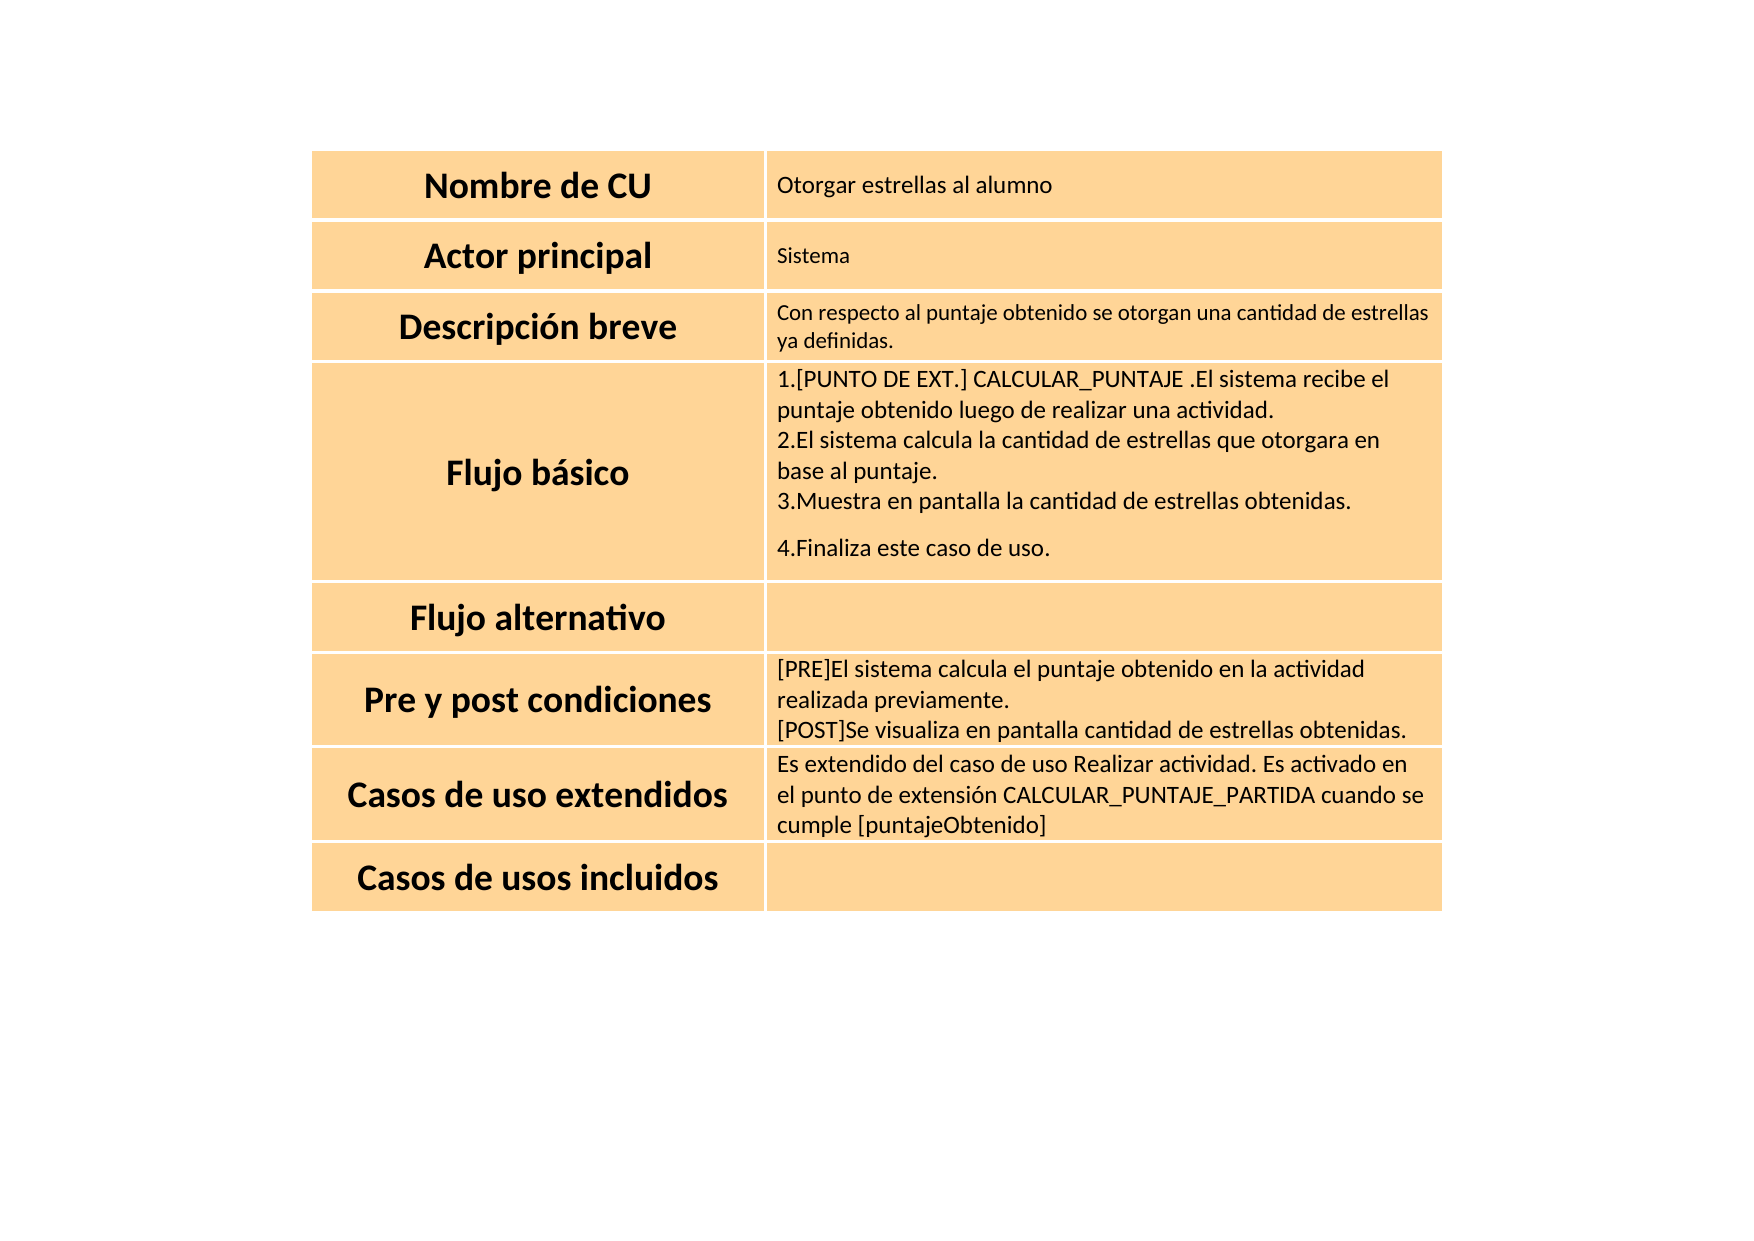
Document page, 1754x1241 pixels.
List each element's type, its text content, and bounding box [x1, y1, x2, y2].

table_cell Es extendido del caso de uso Realizar actividad. Es activado en el punto de extensión CALCULAR_PUNTAJE_PARTIDA cuando se cumple [puntajeObtenido] [767, 748, 1442, 840]
table_cell Casos de usos incluidos [312, 843, 764, 911]
table_cell Flujo básico [312, 363, 764, 580]
table_cell [767, 843, 1442, 911]
table_cell Pre y post condiciones [312, 654, 764, 745]
table_cell Casos de uso extendidos [312, 748, 764, 840]
table_cell [PRE]El sistema calcula el puntaje obtenido en la actividad realizada previamente. [POST]Se visualiza en pantalla cantidad de estrellas obtenidas. [767, 654, 1442, 745]
table_cell 1.[PUNTO DE EXT.] CALCULAR_PUNTAJE .El sistema recibe el puntaje obtenido luego de realizar una actividad. 2.El sistema calcula la cantidad de estrellas que otorgara en base al puntaje. 3.Muestra en pantalla la cantidad de estrellas obtenidas. 4.Finaliza este caso de uso. [767, 363, 1442, 580]
table_cell Descripción breve [312, 293, 764, 360]
table_header Otorgar estrellas al alumno [767, 151, 1442, 218]
table_cell Sistema [767, 222, 1442, 289]
table_cell Actor principal [312, 222, 764, 289]
table_header Nombre de CU [312, 151, 764, 218]
table_cell Flujo alternativo [312, 583, 764, 651]
table_cell [767, 583, 1442, 651]
table_cell Con respecto al puntaje obtenido se otorgan una cantidad de estrellas ya definidas. [767, 293, 1442, 360]
